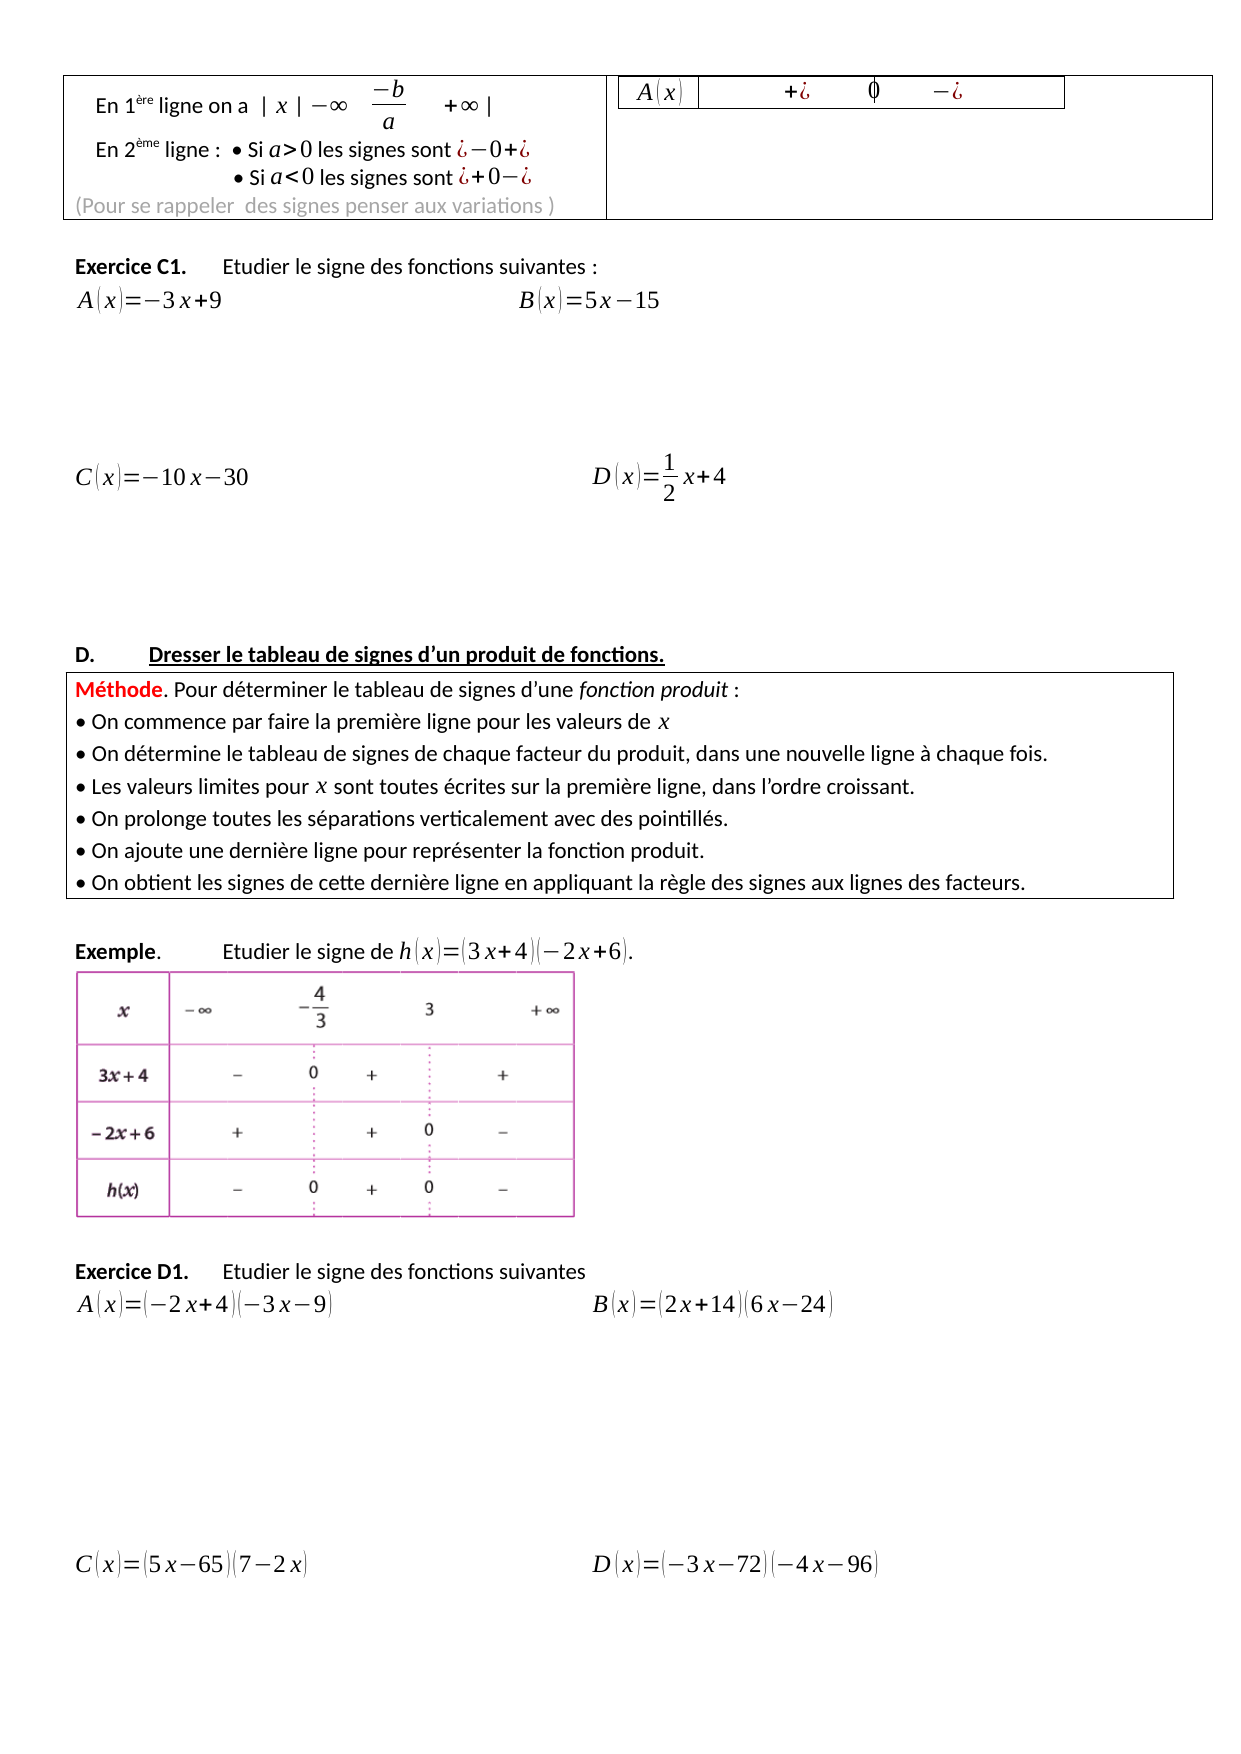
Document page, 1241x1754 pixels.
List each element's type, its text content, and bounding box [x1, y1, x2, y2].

list Dresser le tableau de signes d’un produit de fonctions. [75, 640, 1165, 668]
list Méthode. Pour déterminer le tableau de signes d’une fonction produit : • On commence par faire la première ligne pour les valeurs de • On détermine le tableau de signes de chaque facteur du produit, dans une nouvelle ligne à chaque fois. • Les valeurs limites pour sont toutes écrites sur la première ligne, dans l’ordre croissant. • On prolonge toutes les séparations verticalement avec des pointillés. • On ajoute une dernière ligne pour représenter la fonction produit. • On obtient les signes de cette dernière ligne en appliquant la règle des signes aux lignes des facteurs. [67, 673, 1173, 898]
list Exemple. Etudier le signe de . [75, 904, 1165, 966]
list Etudier le signe des fonctions suivantes : [75, 252, 1165, 507]
list Etudier le signe des fonctions suivantes [75, 1257, 1165, 1580]
table_header Exemple. Etudier le signe de . [607, 76, 1212, 219]
picture [75, 970, 578, 1221]
